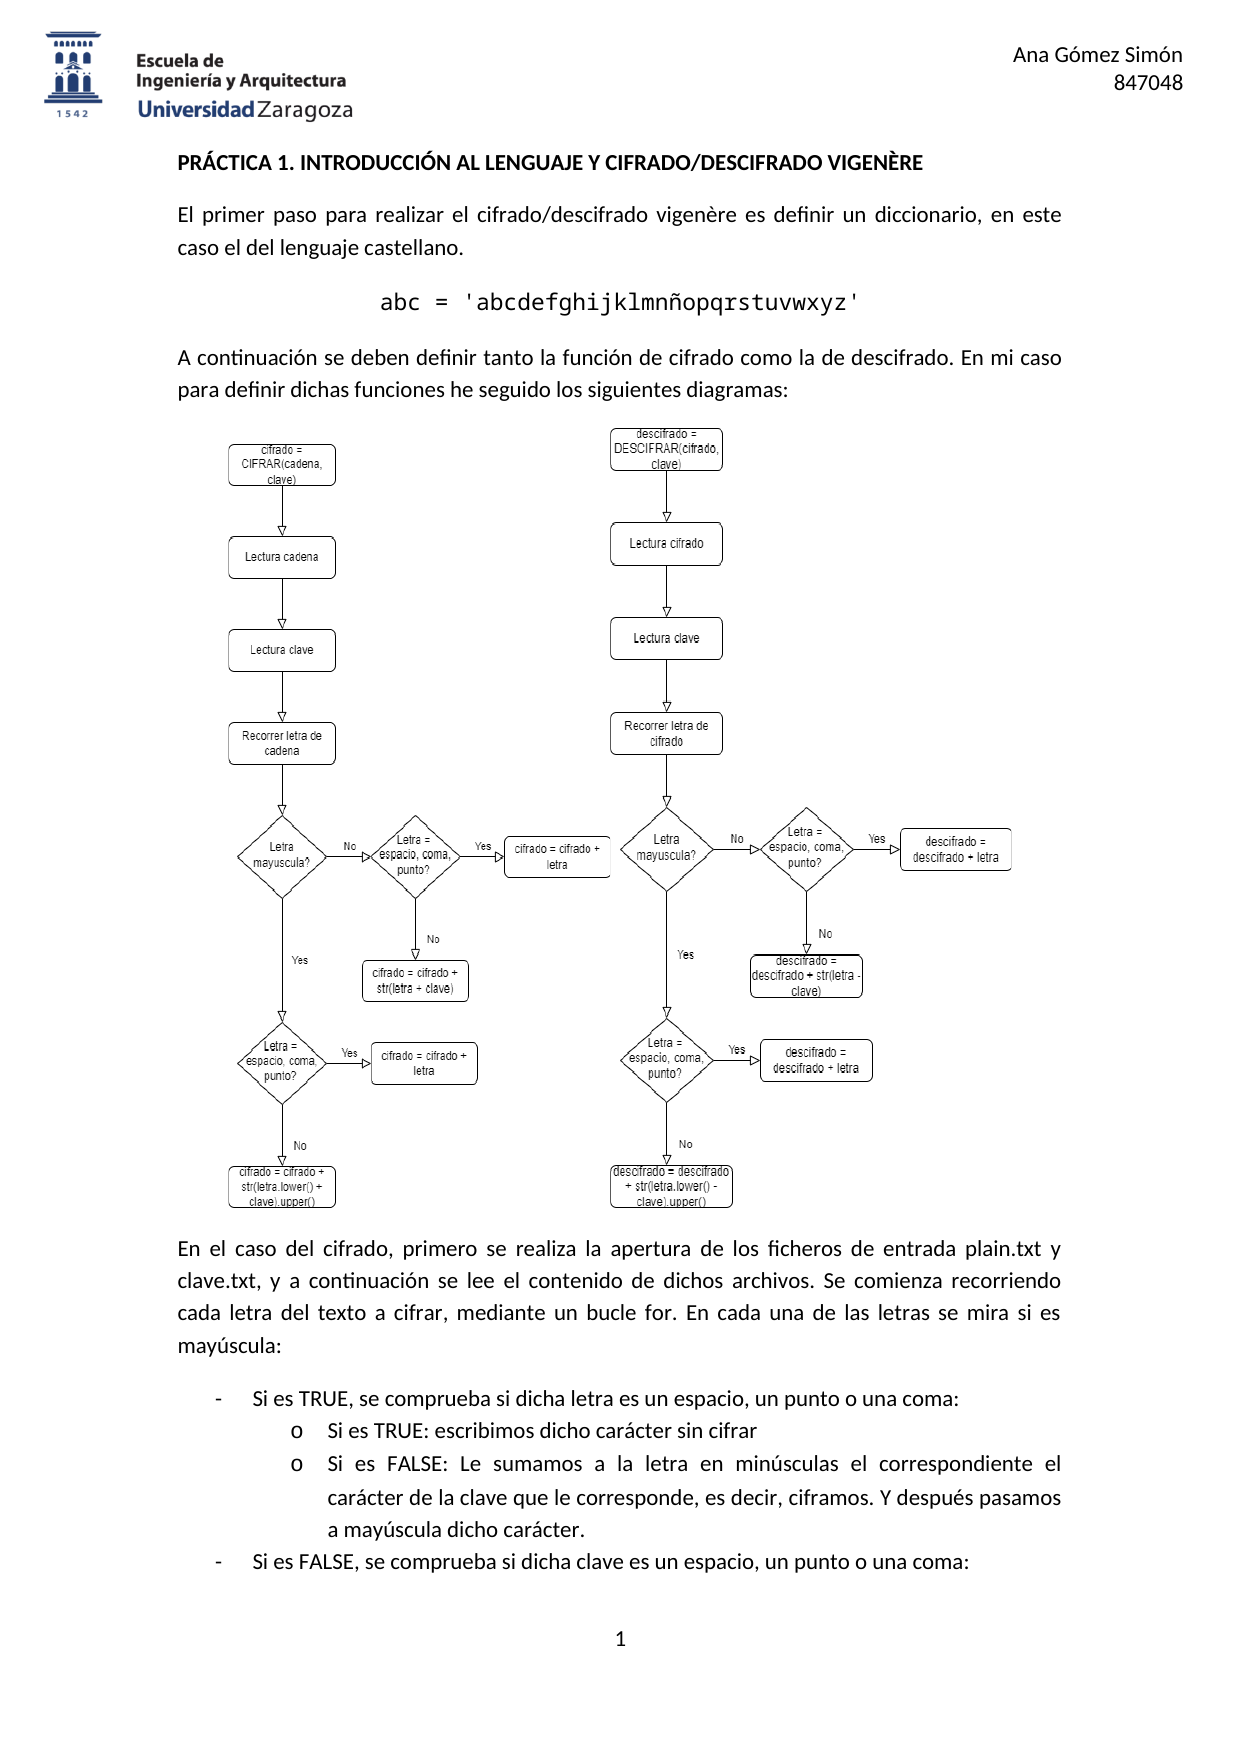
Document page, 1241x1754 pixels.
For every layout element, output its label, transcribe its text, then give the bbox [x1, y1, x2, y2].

list Si es TRUE, se comprueba si dicha letra es un espacio, un punto o una coma: [215, 1384, 1063, 1412]
text A continuación se deben definir tanto la función de cifrado como la de descifrado. En mi caso para definir dichas funciones he seguido los siguientes diagramas: [177, 343, 1063, 403]
text En el caso del cifrado, primero se realiza la apertura de los ficheros de entrada plain.txt y clave.txt, y a continuación se lee el contenido de dichos archivos. Se comienza recorriendo cada letra del texto a cifrar, mediante un bucle for. En cada una de las letras se mira si es mayúscula: [177, 1234, 1063, 1359]
text abc = 'abcdefghijklmnñopqrstuvwxyz' [177, 286, 1063, 317]
text El primer paso para realizar el cifrado/descifrado vigenère es definir un diccionario, en este caso el del lenguaje castellano. [177, 201, 1063, 261]
list Si es FALSE: Le sumamos a la letra en minúsculas el correspondiente el carácter de la clave que le corresponde, es decir, ciframos. Y después pasamos a mayúscula dicho carácter. [290, 1449, 1063, 1543]
picture [228, 427, 1012, 1210]
list Si es TRUE: escribimos dicho carácter sin cifrar [290, 1416, 1063, 1445]
text PRÁCTICA 1. INTRODUCCIÓN AL LENGUAJE Y CIFRADO/DESCIFRADO VIGENÈRE [177, 148, 1063, 176]
picture [0, 0, 400, 145]
list Si es FALSE, se comprueba si dicha clave es un espacio, un punto o una coma: [215, 1547, 1063, 1575]
